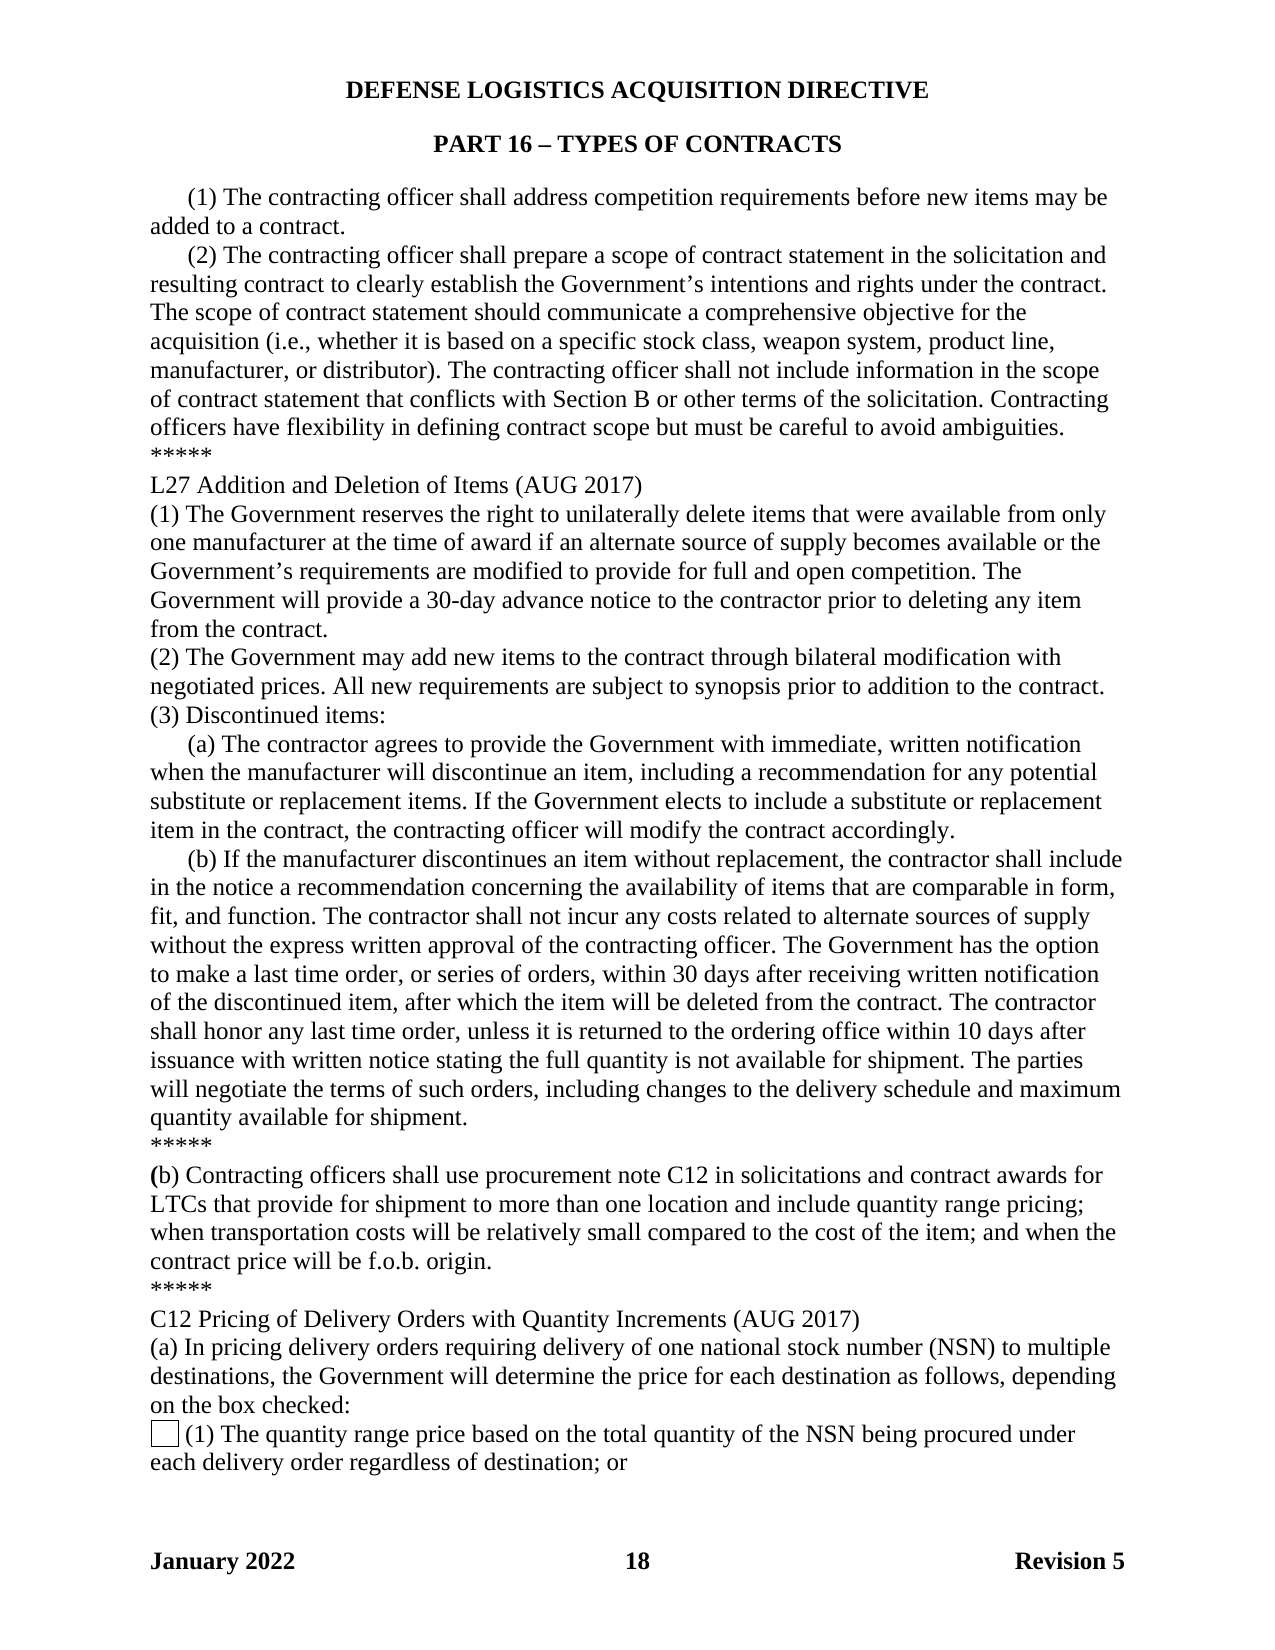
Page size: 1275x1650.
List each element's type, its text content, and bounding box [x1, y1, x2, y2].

text (b) If the manufacturer discontinues an item without replacement, the contractor shall include in the notice a recommendation concerning the availability of items that are comparable in form, fit, and function. The contractor shall not incur any costs related to alternate sources of supply without the express written approval of the contracting officer. The Government has the option to make a last time order, or series of orders, within 30 days after receiving written notification of the discontinued item, after which the item will be deleted from the contract. The contractor shall honor any last time order, unless it is returned to the ordering office within 10 days after issuance with written notice stating the full quantity is not available for shipment. The parties will negotiate the terms of such orders, including changes to the delivery schedule and maximum quantity available for shipment. [150, 844, 1125, 1131]
text (a) The contractor agrees to provide the Government with immediate, written notification when the manufacturer will discontinue an item, including a recommendation for any potential substitute or replacement items. If the Government elects to include a substitute or replacement item in the contract, the contracting officer will modify the contract accordingly. [150, 729, 1125, 844]
text (b) Contracting officers shall use procurement note C12 in solicitations and contract awards for LTCs that provide for shipment to more than one location and include quantity range pricing; when transportation costs will be relatively small compared to the cost of the item; and when the contract price will be f.o.b. origin. [150, 1160, 1125, 1275]
text (1) The Government reserves the right to unilaterally delete items that were available from only one manufacturer at the time of award if an alternate source of supply becomes available or the Government’s requirements are modified to provide for full and open competition. The Government will provide a 30-day advance notice to the contractor prior to deleting any item from the contract. [150, 499, 1125, 642]
text ***** [150, 1131, 1125, 1160]
text ***** [150, 441, 1125, 470]
text C12 Pricing of Delivery Orders with Quantity Increments (AUG 2017) [150, 1304, 1125, 1332]
text (a) In pricing delivery orders requiring delivery of one national stock number (NSN) to multiple destinations, the Government will determine the price for each destination as follows, depending on the box checked: [150, 1332, 1125, 1419]
text (2) The Government may add new items to the contract through bilateral modification with negotiated prices. All new requirements are subject to synopsis prior to addition to the contract. [150, 642, 1125, 700]
text (1) The quantity range price based on the total quantity of the NSN being procured under each delivery order regardless of destination; or [150, 1419, 1125, 1476]
text (3) Discontinued items: [150, 700, 1125, 729]
text (2) The contracting officer shall prepare a scope of contract statement in the solicitation and resulting contract to clearly establish the Government’s intentions and rights under the contract. The scope of contract statement should communicate a comprehensive objective for the acquisition (i.e., whether it is based on a specific stock class, weapon system, product line, manufacturer, or distributor). The contracting officer shall not include information in the scope of contract statement that conflicts with Section B or other terms of the solicitation. Contracting officers have flexibility in defining contract scope but must be careful to avoid ambiguities. [150, 240, 1125, 441]
text (1) The contracting officer shall address competition requirements before new items may be added to a contract. [150, 182, 1125, 240]
text L27 Addition and Deletion of Items (AUG 2017) [150, 470, 1125, 499]
text ***** [150, 1275, 1125, 1304]
